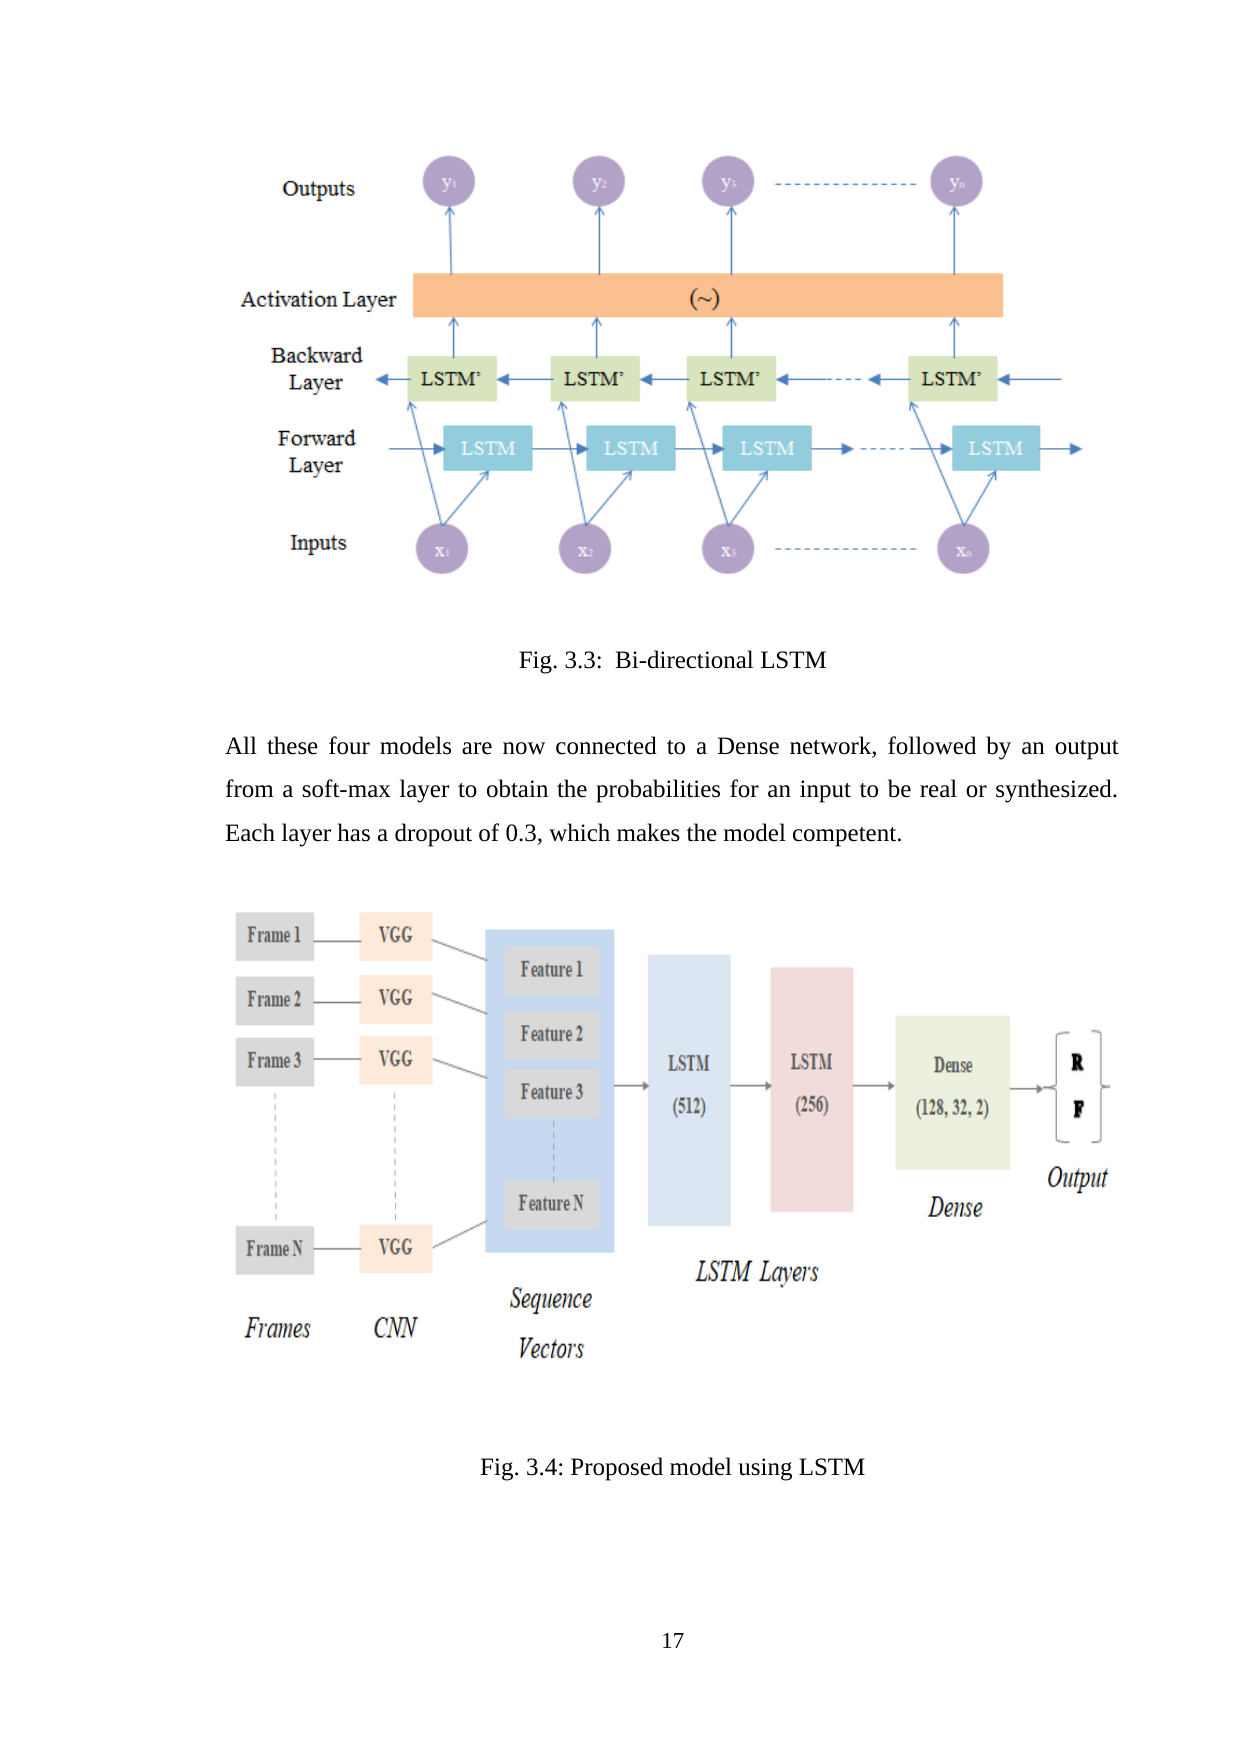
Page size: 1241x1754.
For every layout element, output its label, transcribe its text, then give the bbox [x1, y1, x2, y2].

text Fig. 3.4: Proposed model using LSTM [225, 1452, 1120, 1481]
text Fig. 3.3: Bi-directional LSTM [225, 645, 1120, 674]
picture [230, 903, 1115, 1396]
text All these four models are now connected to a Dense network, followed by an output from a soft-max layer to obtain the probabilities for an input to be real or synthesized. Each layer has a dropout of 0.3, which makes the model competent. [225, 731, 1120, 846]
picture [232, 150, 1113, 589]
